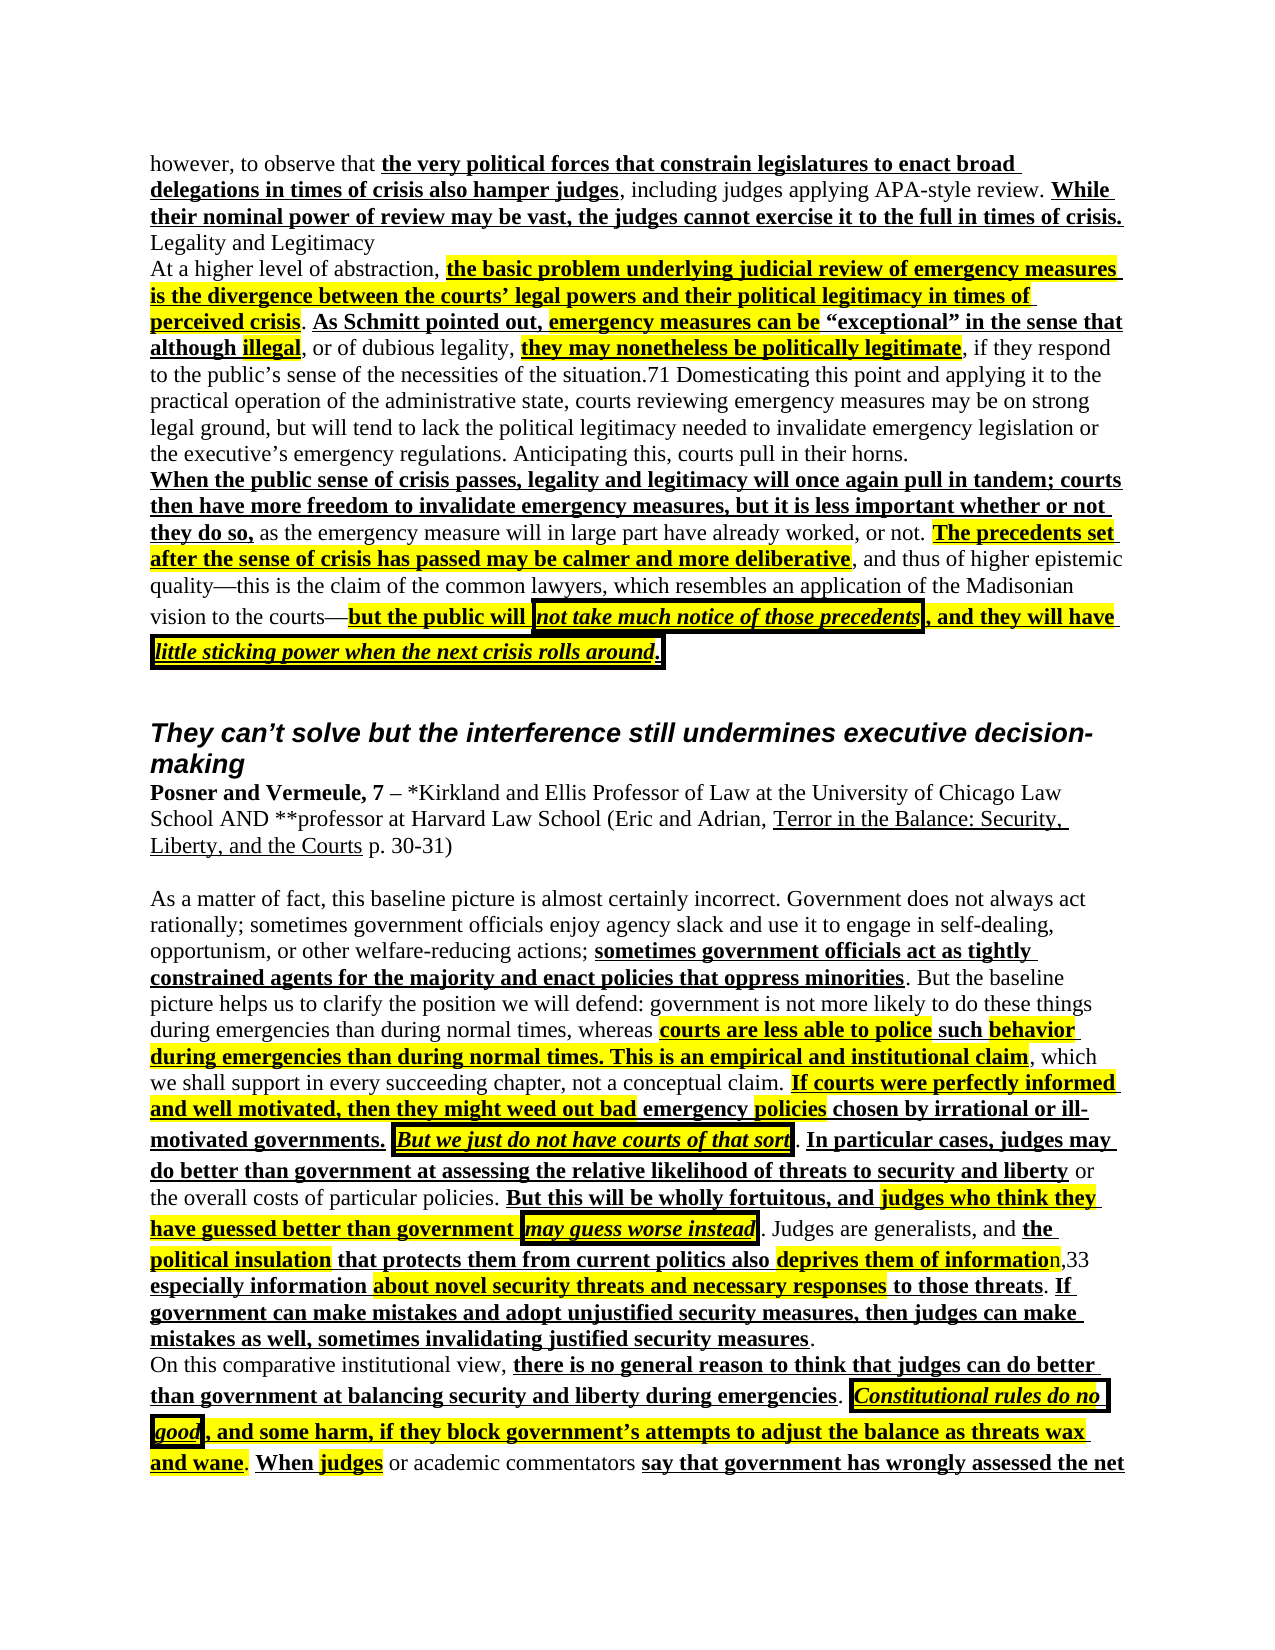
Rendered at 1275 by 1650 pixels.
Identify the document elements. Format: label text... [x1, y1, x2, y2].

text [150, 1351, 1125, 1476]
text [150, 150, 1125, 229]
text As a matter of fact, this baseline picture is almost certainly incorrect. Government does not always act rationally; sometimes government officials enjoy agency slack and use it to engage in self-dealing, opportunism, or other welfare-reducing actions; sometimes government officials act as tightly constrained agents for the majority and enact policies that oppress minorities. But the baseline picture helps us to clarify the position we will defend: government is not more likely to do these things during emergencies than during normal times, whereas courts are less able to police such behavior during emergencies than during normal times. This is an empirical and institutional claim, which we shall support in every succeeding chapter, not a conceptual claim. If courts were perfectly informed and well motivated, then they might weed out bad emergency policies chosen by irrational or ill-motivated governments. But we just do not have courts of that sort. In particular cases, judges may do better than government at assessing the relative likelihood of threats to security and liberty or the overall costs of particular policies. But this will be wholly fortuitous, and judges who think they have guessed better than government may guess worse instead. Judges are generalists, and the political insulation that protects them from current politics also deprives them of information,33 especially information about novel security threats and necessary responses to those threats. If government can make mistakes and adopt unjustified security measures, then judges can make mistakes as well, sometimes invalidating justified security measures. [150, 884, 1125, 1351]
subtitle They can’t solve but the interference still undermines executive decision-making [150, 717, 1125, 779]
text Legality and Legitimacy [150, 229, 1125, 255]
text Posner and Vermeule, 7 – *Kirkland and Ellis Professor of Law at the University of Chicago Law School AND **professor at Harvard Law School (Eric and Adrian, Terror in the Balance: Security, Liberty, and the Courts p. 30-31) [150, 779, 1125, 858]
text At a higher level of abstraction, the basic problem underlying judicial review of emergency measures is the divergence between the courts’ legal powers and their political legitimacy in times of perceived crisis. As Schmitt pointed out, emergency measures can be “exceptional” in the sense that although illegal, or of dubious legality, they may nonetheless be politically legitimate, if they respond to the public’s sense of the necessities of the situation.71 Domesticating this point and applying it to the practical operation of the administrative state, courts reviewing emergency measures may be on strong legal ground, but will tend to lack the political legitimacy needed to invalidate emergency legislation or the executive’s emergency regulations. Anticipating this, courts pull in their horns. [150, 255, 1125, 466]
text When the public sense of crisis passes, legality and legitimacy will once again pull in tandem; courts then have more freedom to invalidate emergency measures, but it is less important whether or not they do so, as the emergency measure will in large part have already worked, or not. The precedents set after the sense of crisis has passed may be calmer and more deliberative, and thus of higher epistemic quality—this is the claim of the common lawyers, which resembles an application of the Madisonian vision to the courts—but the public will not take much notice of those precedents, and they will have little sticking power when the next crisis rolls around. [150, 466, 1125, 669]
